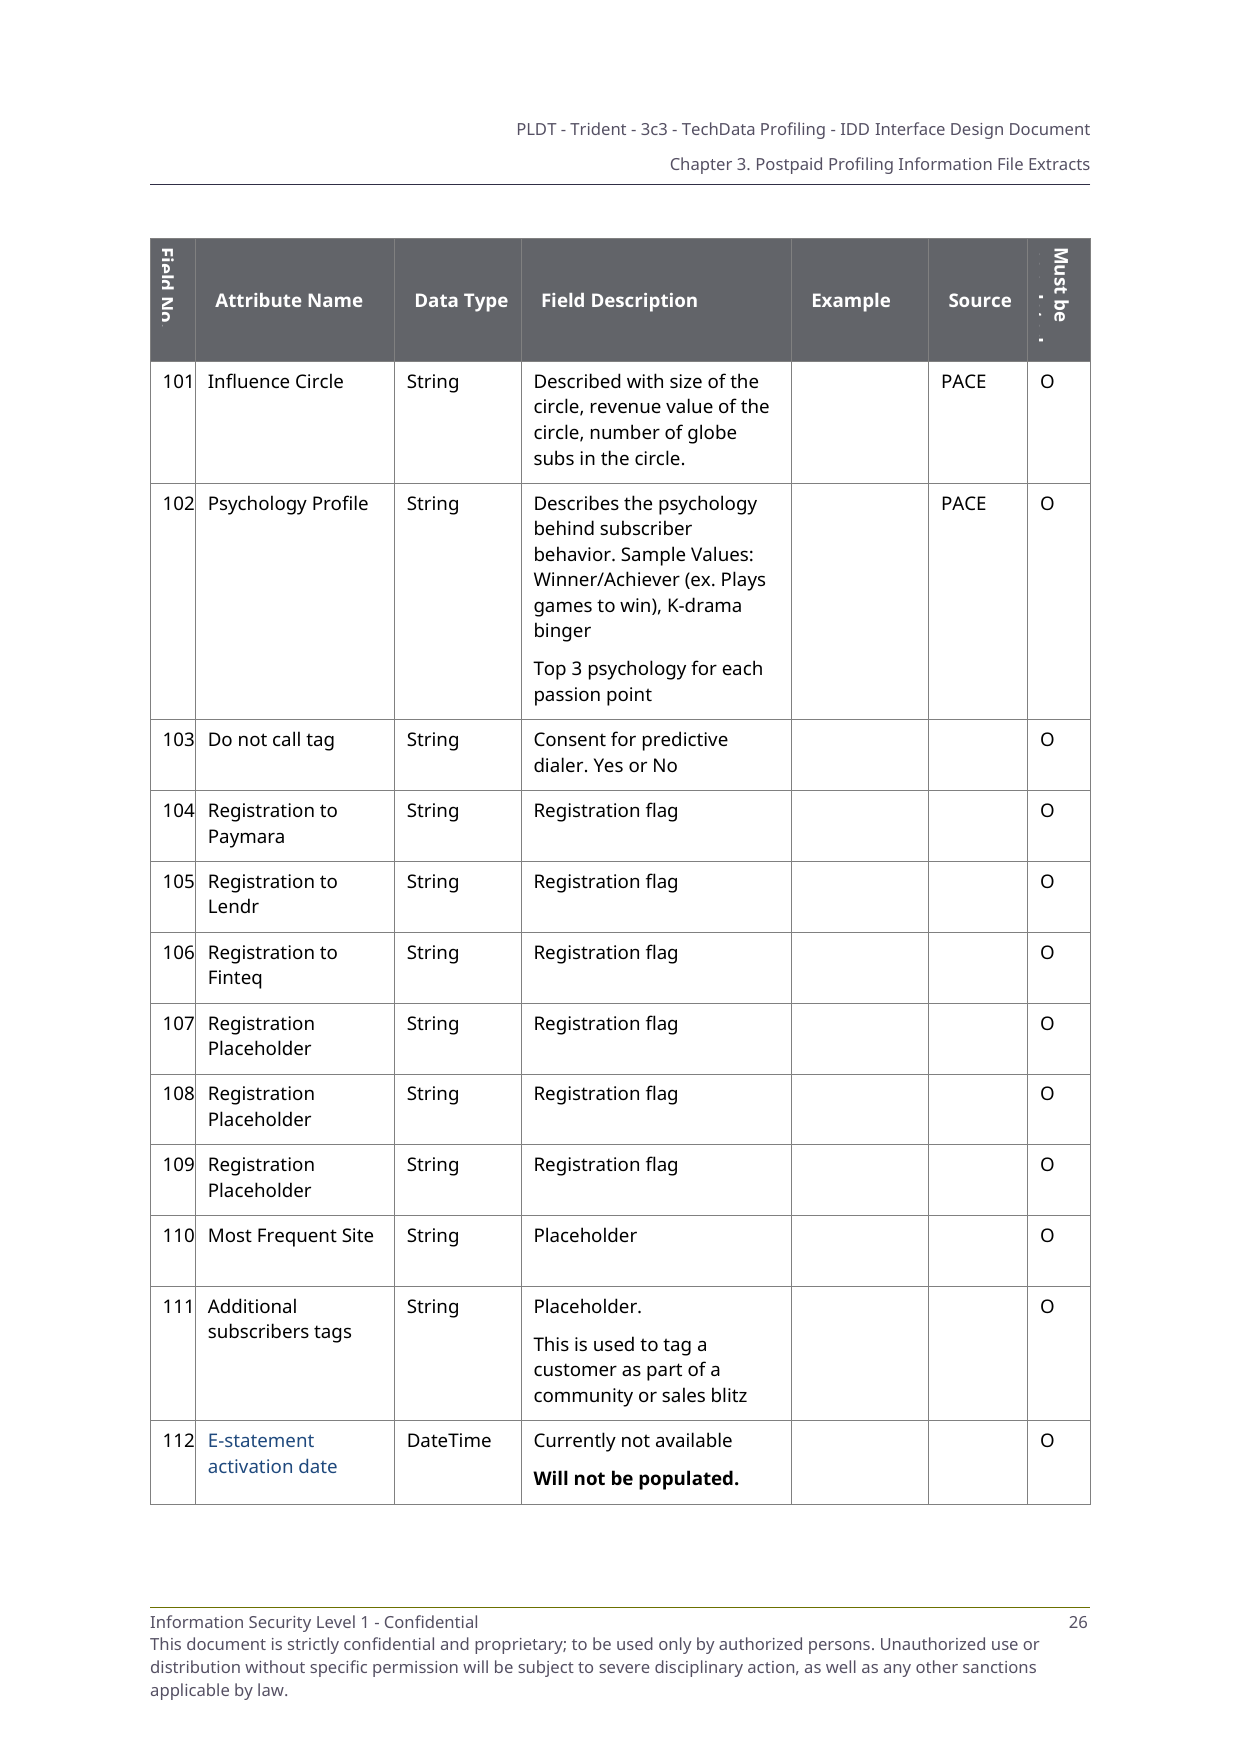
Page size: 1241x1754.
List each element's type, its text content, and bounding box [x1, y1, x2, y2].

table_cell [929, 791, 1027, 861]
table_cell String [395, 1145, 521, 1215]
table_cell [792, 1287, 928, 1420]
table_cell E-statement activation date [196, 1421, 394, 1504]
table_cell [929, 862, 1027, 932]
table_cell Describes the psychology behind subscriber behavior. Sample Values: Winner/Achiever (ex. Plays games to win), K-drama binger Top 3 psychology for each passion point [522, 484, 791, 719]
table_cell String [395, 862, 521, 932]
table_cell Registration Placeholder [196, 1075, 394, 1144]
table_cell O [1028, 862, 1090, 932]
table_cell String [395, 1075, 521, 1144]
table_cell O [1028, 362, 1090, 483]
table_cell String [395, 484, 521, 719]
table_cell String [395, 720, 521, 790]
table_cell String [395, 1004, 521, 1073]
table_cell Registration flag [522, 1004, 791, 1073]
table_cell O [1028, 1075, 1090, 1144]
table_cell Placeholder. This is used to tag a customer as part of a community or sales blitz [522, 1287, 791, 1420]
table_header Attribute Name [196, 239, 394, 361]
table_cell Registration Placeholder [196, 1145, 394, 1215]
table_cell O [1028, 1216, 1090, 1286]
table_cell Registration Placeholder [196, 1004, 394, 1073]
table_cell [151, 1216, 195, 1286]
table_cell O [1028, 791, 1090, 861]
table_cell Registration flag [522, 1145, 791, 1215]
table_cell O [1028, 720, 1090, 790]
table_cell [792, 933, 928, 1003]
table_cell O [1028, 1287, 1090, 1420]
table_cell [929, 1216, 1027, 1286]
table_cell [151, 1145, 195, 1215]
table_cell O [1028, 1004, 1090, 1073]
table_cell [792, 720, 928, 790]
table_cell [929, 720, 1027, 790]
table_cell [151, 1004, 195, 1073]
table_cell [151, 862, 195, 932]
table_cell Consent for predictive dialer. Yes or No [522, 720, 791, 790]
table_cell [151, 484, 195, 719]
table_cell [929, 1287, 1027, 1420]
table_cell [792, 1145, 928, 1215]
table_cell [792, 1421, 928, 1504]
table_cell Registration to Lendr [196, 862, 394, 932]
table_cell [151, 720, 195, 790]
table_cell [929, 1145, 1027, 1215]
table_cell String [395, 1287, 521, 1420]
table_cell DateTime [395, 1421, 521, 1504]
table_cell Registration flag [522, 933, 791, 1003]
table_header Field No. [151, 239, 195, 361]
table_header Must be populated [1028, 239, 1090, 361]
table_cell [929, 1421, 1027, 1504]
table_header Data Type [395, 239, 521, 361]
table_cell Registration flag [522, 1075, 791, 1144]
table_header Field Description [522, 239, 791, 361]
table_cell O [1028, 1145, 1090, 1215]
table_cell [929, 1075, 1027, 1144]
table_cell [792, 1075, 928, 1144]
table_cell Described with size of the circle, revenue value of the circle, number of globe subs in the circle. [522, 362, 791, 483]
table_cell String [395, 362, 521, 483]
table_cell [151, 933, 195, 1003]
table_cell Most Frequent Site [196, 1216, 394, 1286]
table_cell [929, 1004, 1027, 1073]
table_cell O [1028, 933, 1090, 1003]
table_cell [792, 1004, 928, 1073]
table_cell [522, 1421, 791, 1504]
table_cell [151, 1075, 195, 1144]
table_cell O [1028, 1421, 1090, 1504]
table_cell String [395, 1216, 521, 1286]
table_cell [792, 862, 928, 932]
table_cell Influence Circle [196, 362, 394, 483]
table_cell [151, 362, 195, 483]
table_cell [929, 933, 1027, 1003]
table_cell String [395, 933, 521, 1003]
table_cell [792, 362, 928, 483]
table_header Source [929, 239, 1027, 361]
table_cell PACE [929, 362, 1027, 483]
table_cell [792, 484, 928, 719]
table_cell Registration to Paymara [196, 791, 394, 861]
table_cell PACE [929, 484, 1027, 719]
table_cell [792, 1216, 928, 1286]
table_cell String [395, 791, 521, 861]
table_cell Registration to Finteq [196, 933, 394, 1003]
table_cell Registration flag [522, 791, 791, 861]
table_cell [151, 791, 195, 861]
table_cell [792, 791, 928, 861]
table_header Example [792, 239, 928, 361]
table_cell Registration flag [522, 862, 791, 932]
table_cell Do not call tag [196, 720, 394, 790]
table_cell Placeholder [522, 1216, 791, 1286]
table_cell Additional subscribers tags [196, 1287, 394, 1420]
table_cell Psychology Profile [196, 484, 394, 719]
table_cell O [1028, 484, 1090, 719]
table_cell [151, 1421, 195, 1504]
table_cell [151, 1287, 195, 1420]
